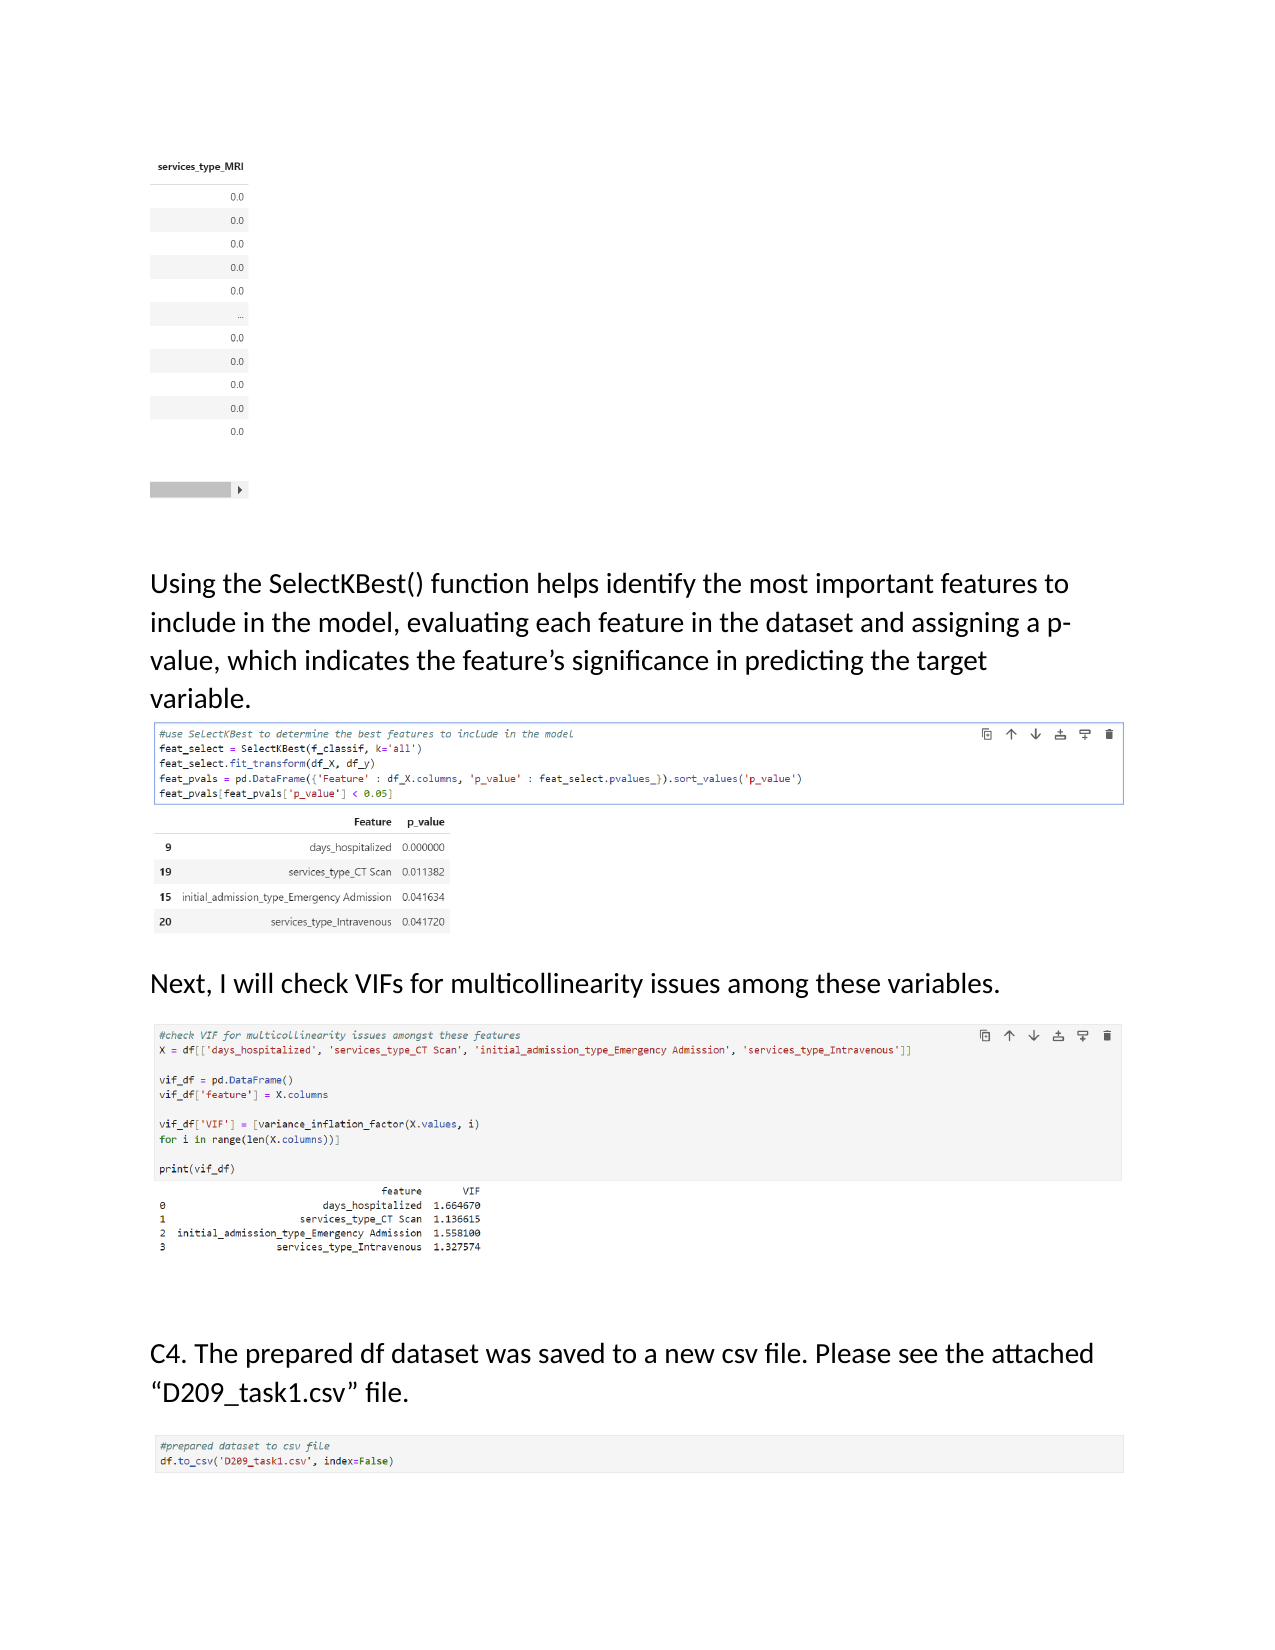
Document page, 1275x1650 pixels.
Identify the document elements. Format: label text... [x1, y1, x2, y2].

picture [150, 1429, 1125, 1477]
text Next, I will check VIFs for multicollinearity issues among these variables. [150, 965, 1125, 1001]
text Using the SelectKBest() function helps identify the most important features to include in the model, evaluating each feature in the dataset and assigning a p-value, which indicates the feature’s significance in predicting the target variable. [150, 565, 1125, 718]
text C4. The prepared df dataset was saved to a new csv file. Please see the attached “D209_task1.csv” file. [150, 1336, 1125, 1410]
picture [150, 150, 254, 500]
picture [150, 1020, 1125, 1262]
picture [150, 718, 1125, 947]
